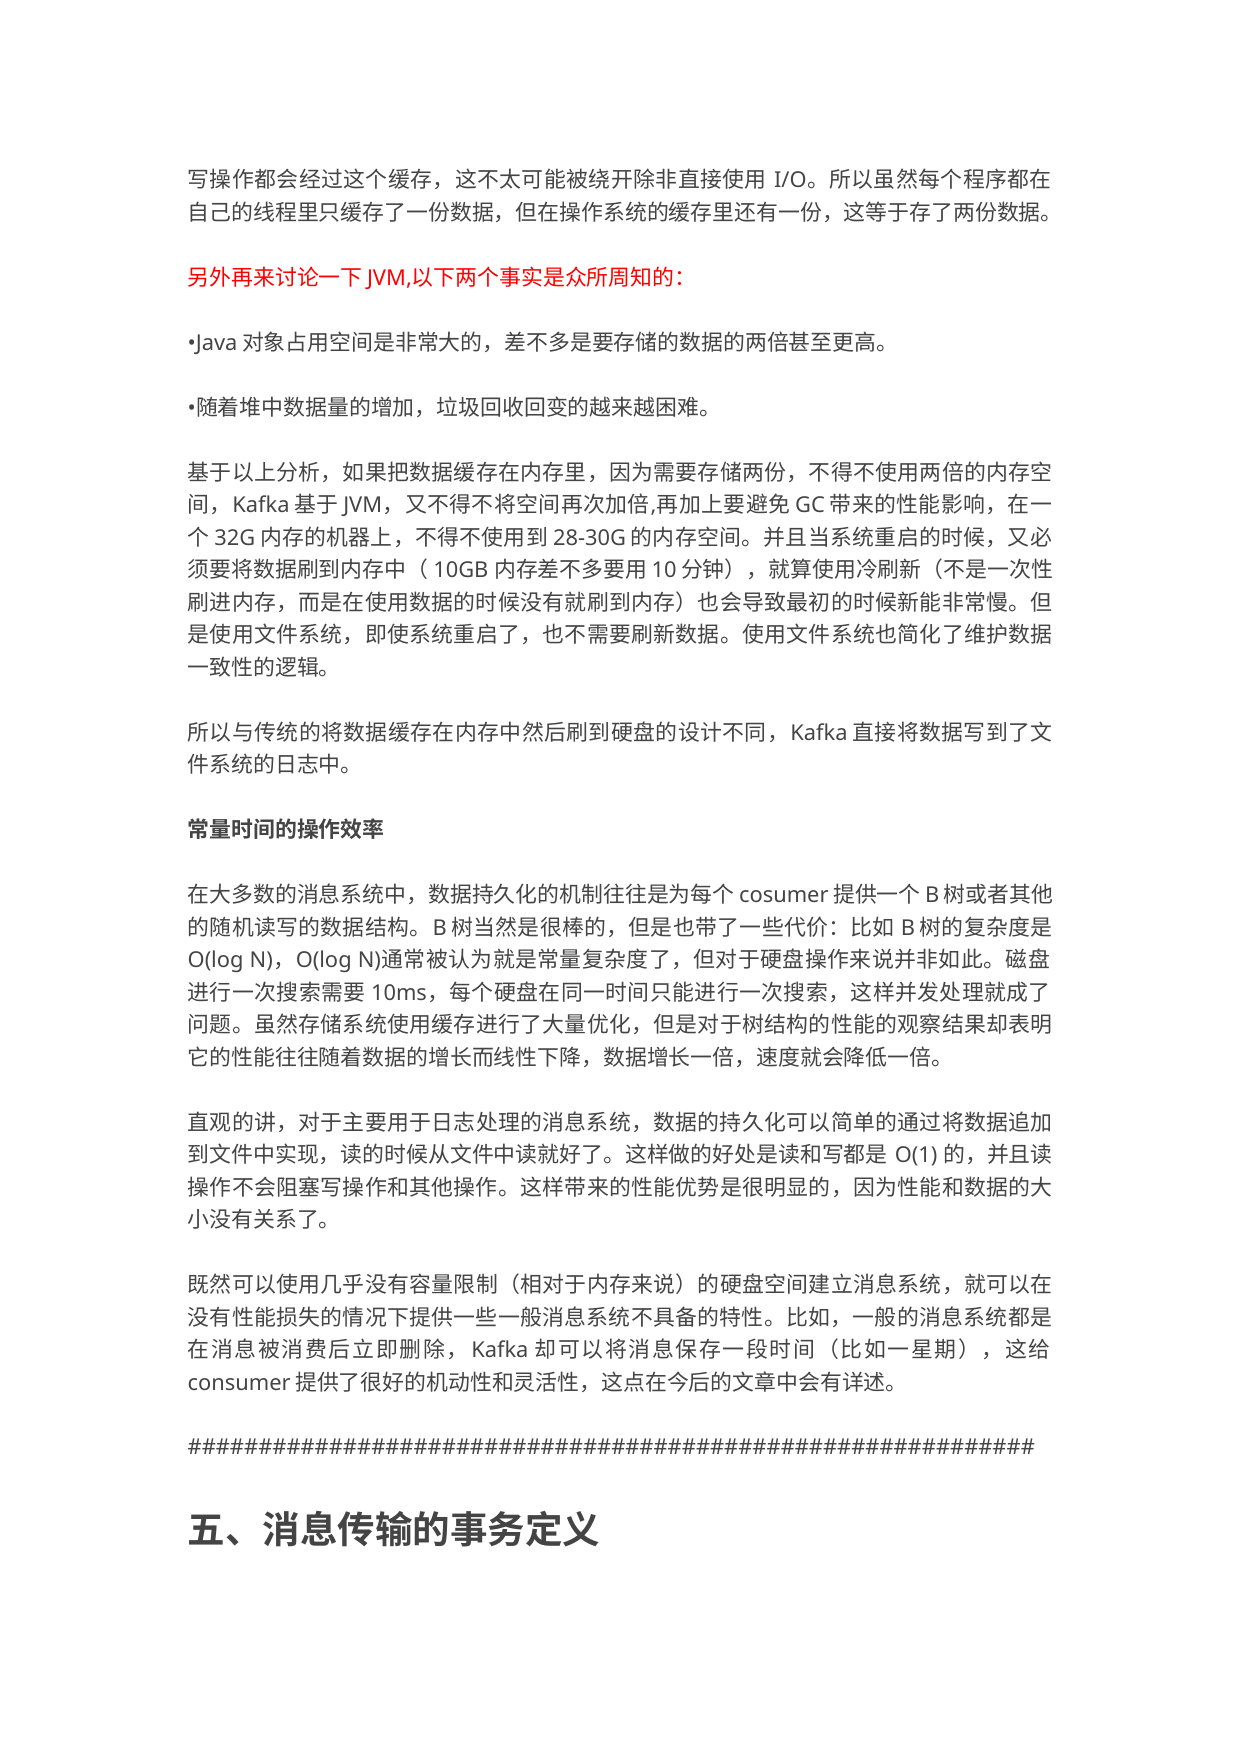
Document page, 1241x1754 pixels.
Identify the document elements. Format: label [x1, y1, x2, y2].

text [187, 162, 1053, 1559]
